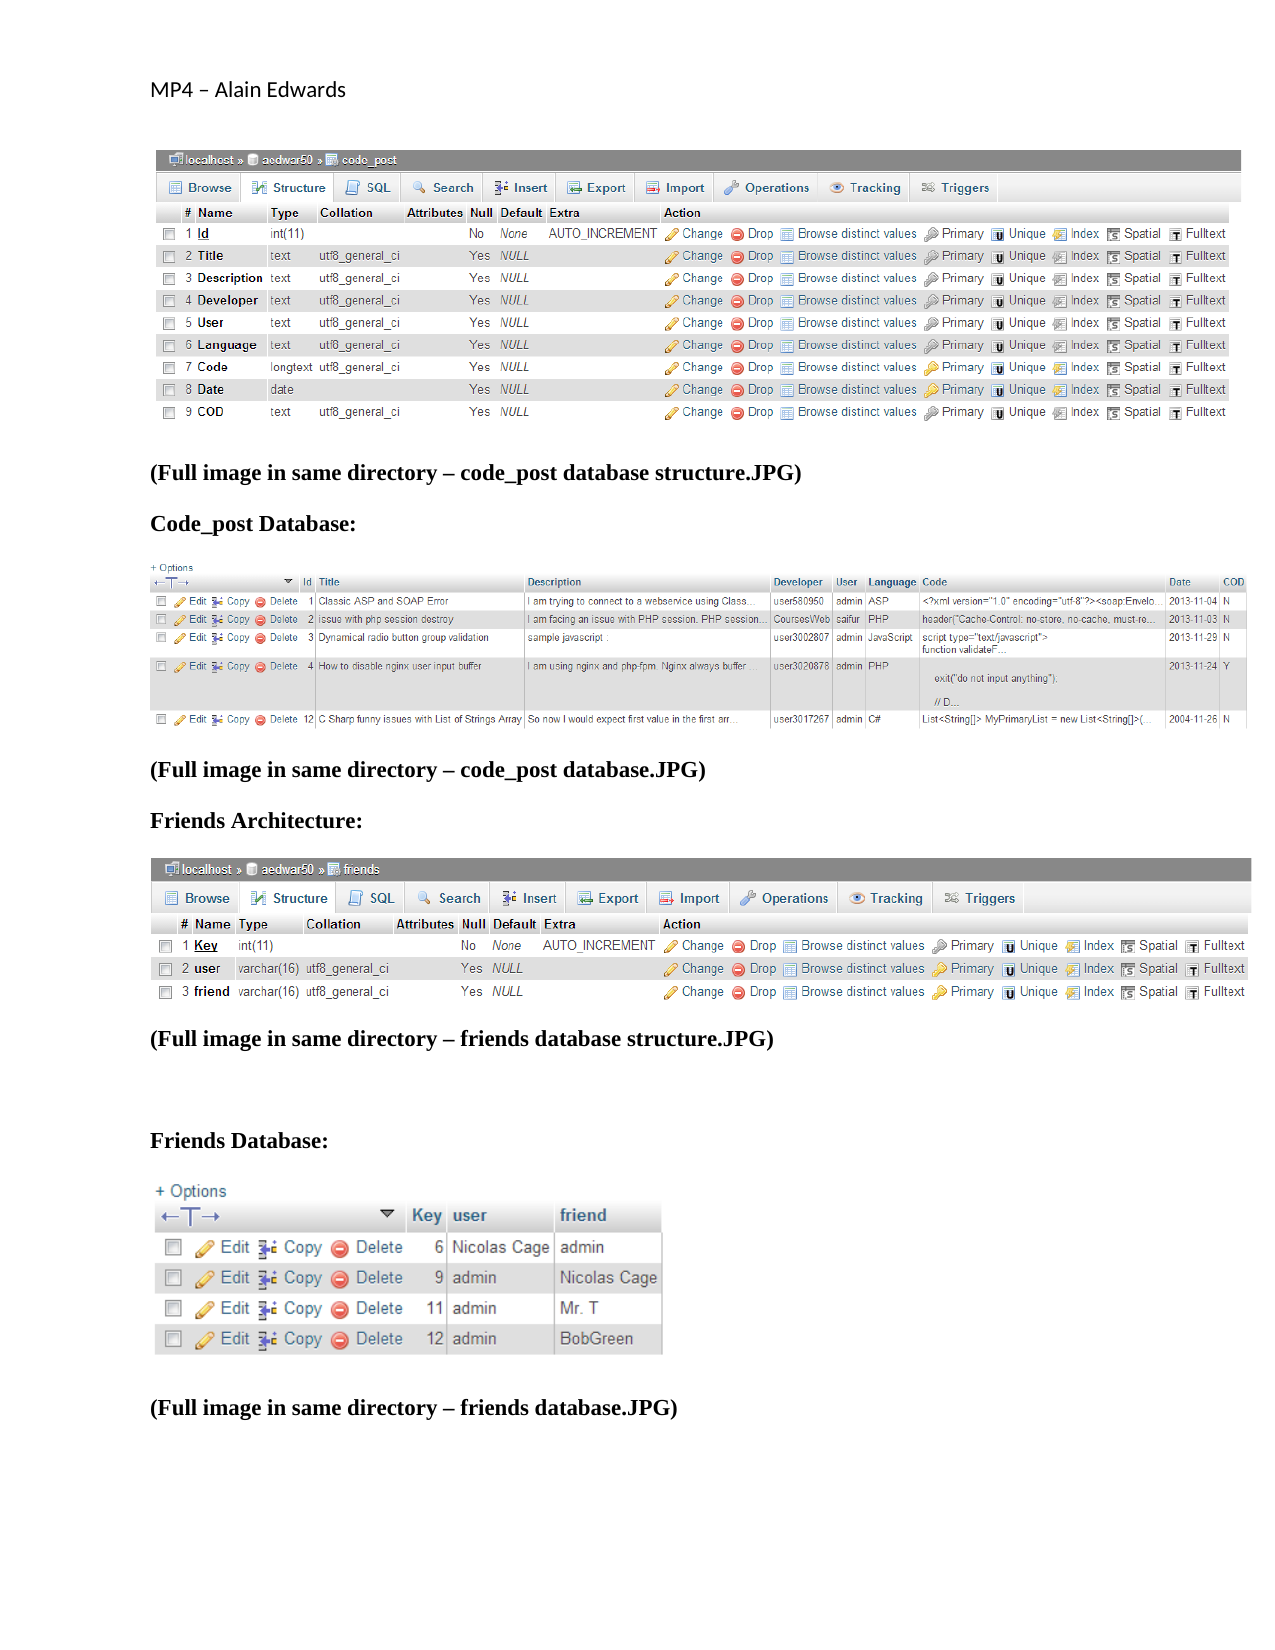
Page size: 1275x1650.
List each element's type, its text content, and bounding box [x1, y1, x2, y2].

picture [150, 150, 1242, 435]
text Friends Architecture: [150, 807, 1125, 834]
picture [150, 858, 1252, 1000]
text Code_post Database: [150, 510, 1125, 537]
picture [150, 561, 1249, 732]
text (Full image in same directory – friends database.JPG) [150, 1394, 1125, 1421]
text (Full image in same directory – friends database structure.JPG) [150, 1025, 1125, 1051]
picture [150, 1178, 702, 1370]
text Friends Database: [150, 1127, 1125, 1153]
text (Full image in same directory – code_post database structure.JPG) [150, 459, 1125, 486]
text (Full image in same directory – code_post database.JPG) [150, 756, 1125, 783]
